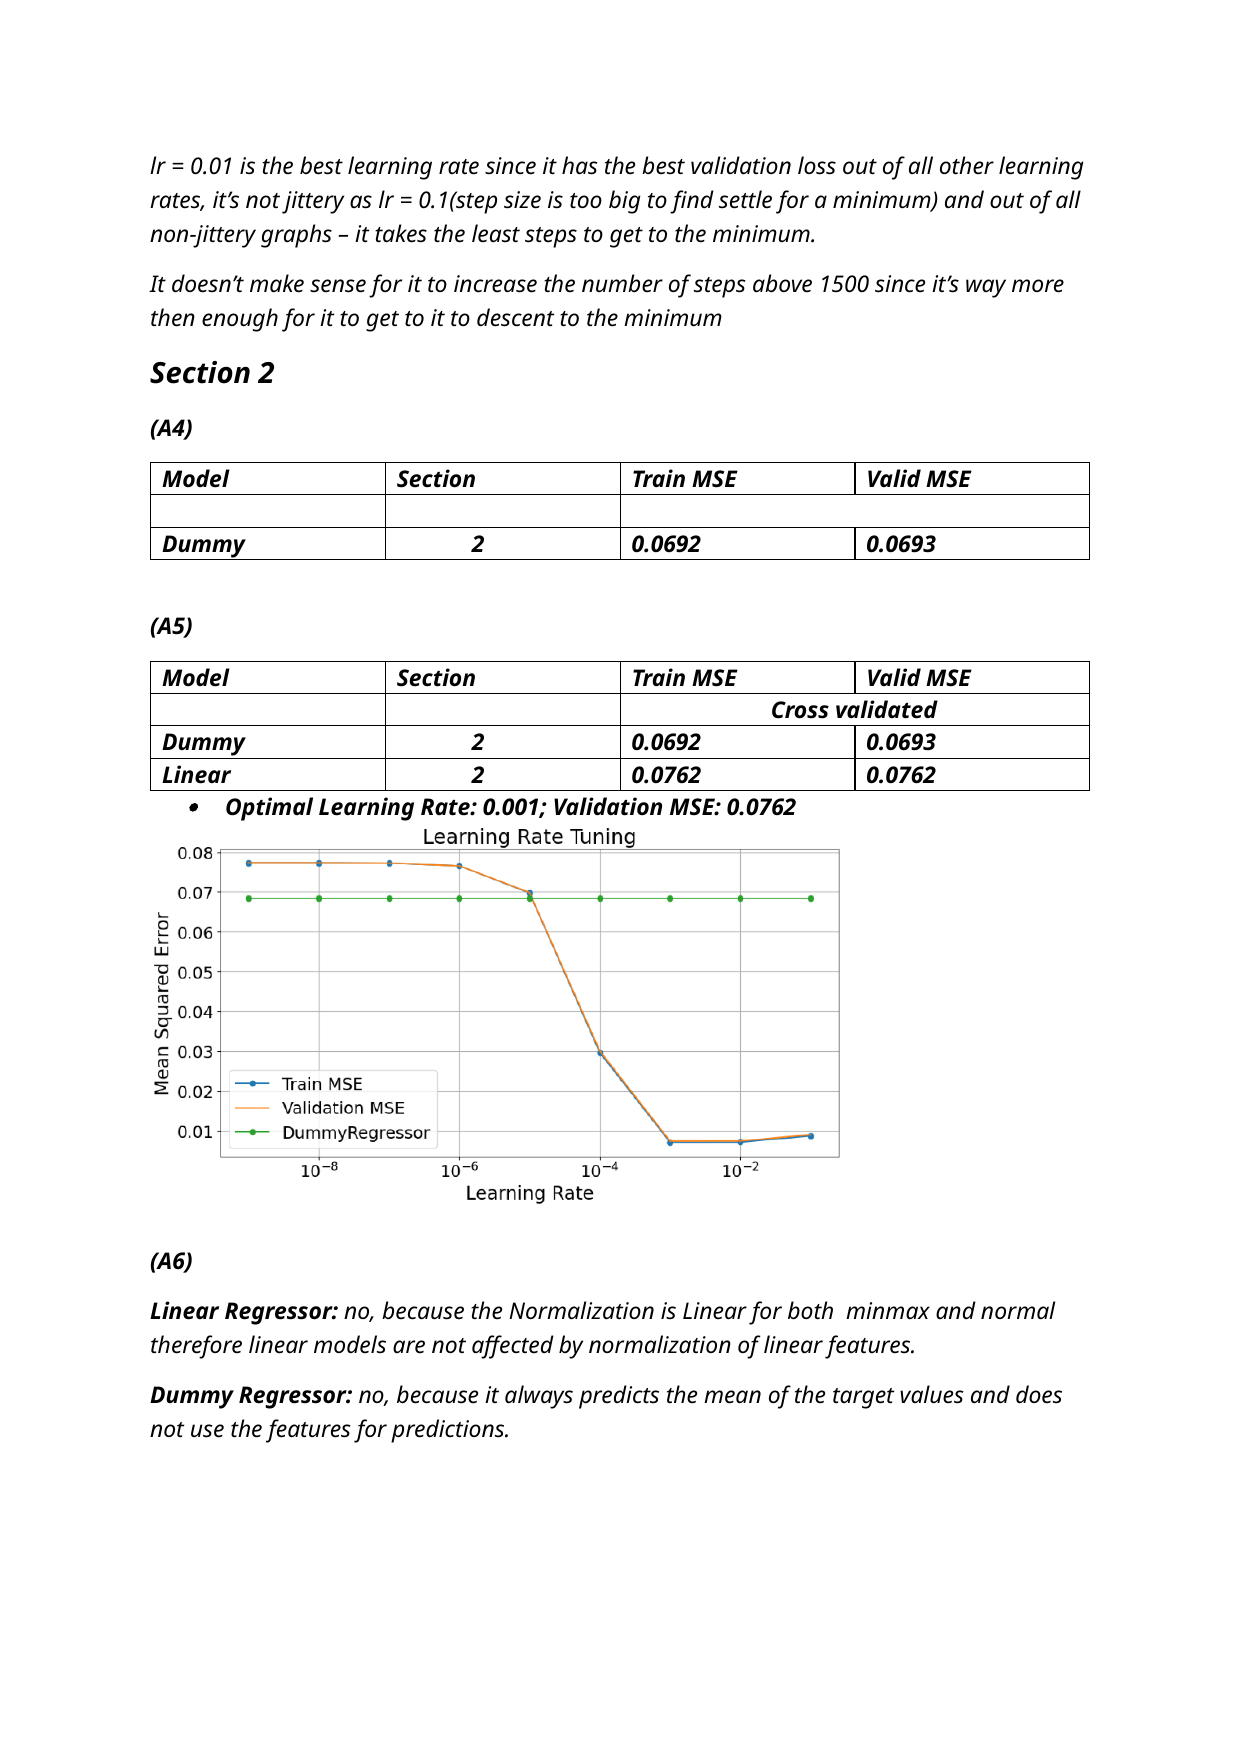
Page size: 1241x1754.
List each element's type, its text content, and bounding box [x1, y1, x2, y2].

table_cell 0.0693 [856, 726, 1089, 758]
table_header Valid MSE [856, 463, 1089, 494]
list Optimal Learning Rate: 0.001; Validation MSE: 0.0762 [187, 791, 1090, 822]
table_cell 0.0692 [621, 528, 854, 559]
text Section 2 [150, 352, 1090, 392]
picture [150, 823, 844, 1206]
text Dummy Regressor: no, because it always predicts the mean of the target values and does not use the features for predictions. [150, 1379, 1090, 1444]
table_header Model [151, 463, 385, 494]
table_header Section [386, 463, 620, 494]
table_cell 2 [386, 528, 620, 559]
table_cell Dummy [151, 726, 385, 758]
table_cell [151, 495, 385, 527]
table_cell 2 [386, 726, 620, 758]
text lr = 0.01 is the best learning rate since it has the best validation loss out of all other learning rates, it’s not jittery as lr = 0.1(step size is too big to find settle for a minimum) and out of all non-jittery graphs – it takes the least steps to get to the minimum. [150, 150, 1090, 249]
text It doesn’t make sense for it to increase the number of steps above 1500 since it’s way more then enough for it to get to it to descent to the minimum [150, 268, 1090, 333]
table_cell 2 [386, 759, 620, 790]
table_cell Linear [151, 759, 385, 790]
table_header Train MSE [621, 662, 854, 693]
text Linear Regressor: no, because the Normalization is Linear for both minmax and normal therefore linear models are not affected by normalization of linear features. [150, 1295, 1090, 1360]
text (A4) [150, 412, 1090, 443]
table_cell [386, 495, 620, 527]
text (A5) [150, 610, 1090, 642]
text (A6) [150, 1245, 1090, 1276]
table_cell Dummy [151, 528, 385, 559]
table_header Valid MSE [856, 662, 1089, 693]
table_cell [386, 694, 620, 725]
table_cell 0.0692 [621, 726, 854, 758]
table_cell [151, 694, 385, 725]
table_cell 0.0693 [856, 528, 1089, 559]
table_cell 0.0762 [856, 759, 1089, 790]
table_cell 0.0762 [621, 759, 854, 790]
table_header Train MSE [621, 463, 854, 494]
table_header Section [386, 662, 620, 693]
table_cell [621, 495, 1089, 527]
table_cell Cross validated [621, 694, 1089, 725]
table_header Model [151, 662, 385, 693]
